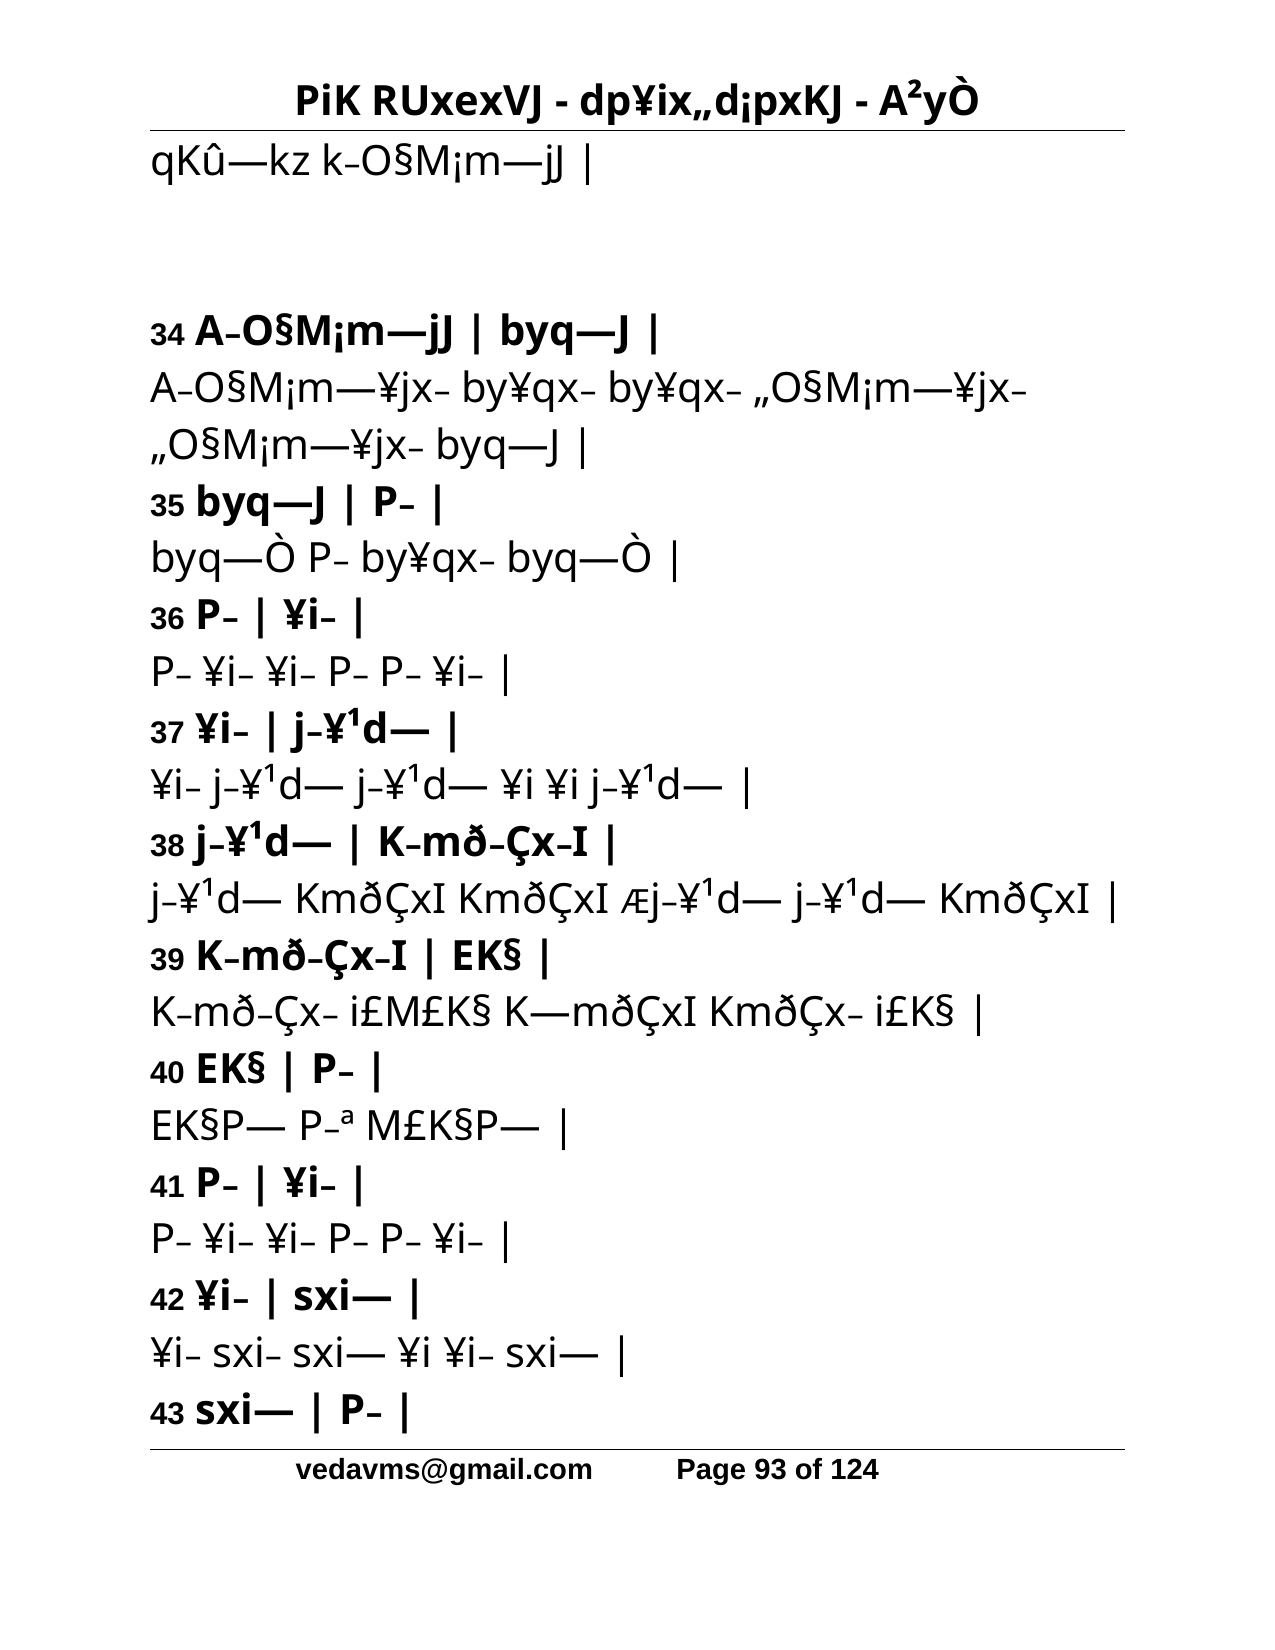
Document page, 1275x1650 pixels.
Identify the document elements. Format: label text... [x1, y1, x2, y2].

text ¥i– sxi– sxi— ¥i ¥i– sxi— | [150, 1323, 1125, 1380]
text 34 A–O§M¡m—jJ | byq—J | [150, 301, 1125, 358]
text A–O§M¡m—¥jx– by¥qx– by¥qx– „O§M¡m—¥jx– „O§M¡m—¥jx– byq—J | [150, 358, 1125, 471]
text 41 P– | ¥i– | [150, 1153, 1125, 1209]
text P– ¥i– ¥i– P– P– ¥i– | [150, 642, 1125, 698]
text byq—Ò P– by¥qx– byq—Ò | [150, 528, 1125, 585]
text 43 sxi— | P– | [150, 1380, 1125, 1436]
text 37 ¥i– | j–¥¹d— | [150, 698, 1125, 755]
text qKû—kz k–O§M¡m—¥jx– „O§M¡m—j–J qKû—kz–J qKû—kz k–O§M¡m—jJ | [150, 131, 1125, 187]
text P– ¥i– ¥i– P– P– ¥i– | [150, 1209, 1125, 1266]
text 42 ¥i– | sxi— | [150, 1266, 1125, 1323]
text 36 P– | ¥i– | [150, 585, 1125, 642]
text 39 K–mð–Çx–I | EK§ | [150, 926, 1125, 982]
text 38 j–¥¹d— | K–mð–Çx–I | [150, 812, 1125, 869]
text 40 EK§ | P– | [150, 1039, 1125, 1096]
text j–¥¹d— KmðÇxI KmðÇxI Æj–¥¹d— j–¥¹d— KmðÇxI | [150, 869, 1125, 926]
text 35 byq—J | P– | [150, 471, 1125, 528]
text K–mð–Çx– i£M£K§ K—mðÇxI KmðÇx– i£K§ | [150, 982, 1125, 1039]
text EK§P— P–ª M£K§P— | [150, 1096, 1125, 1153]
text ¥i– j–¥¹d— j–¥¹d— ¥i ¥i j–¥¹d— | [150, 755, 1125, 812]
